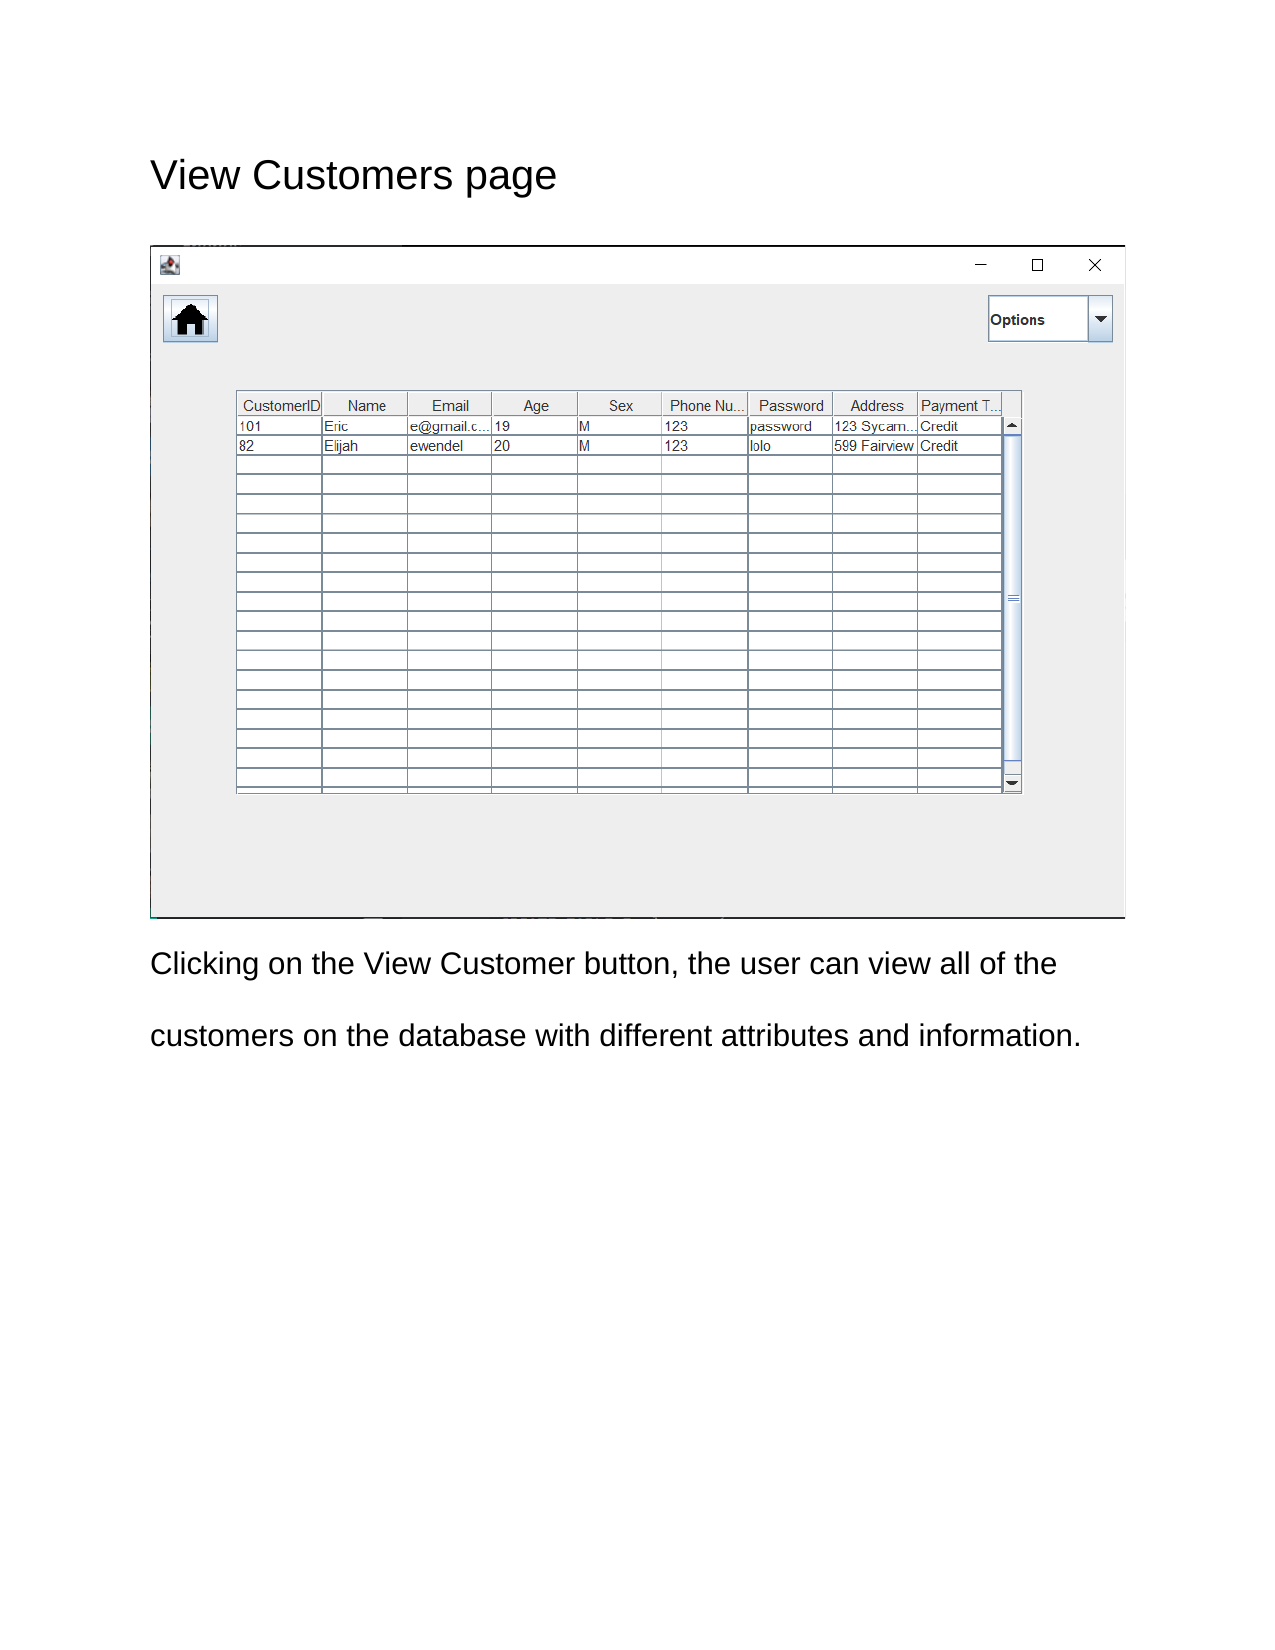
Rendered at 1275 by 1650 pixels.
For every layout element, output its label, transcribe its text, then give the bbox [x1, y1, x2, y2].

text View Customers page [150, 150, 1125, 198]
picture [150, 245, 1125, 919]
text Clicking on the View Customer button, the user can view all of the customers on the database with different attributes and information. [150, 945, 1125, 1053]
